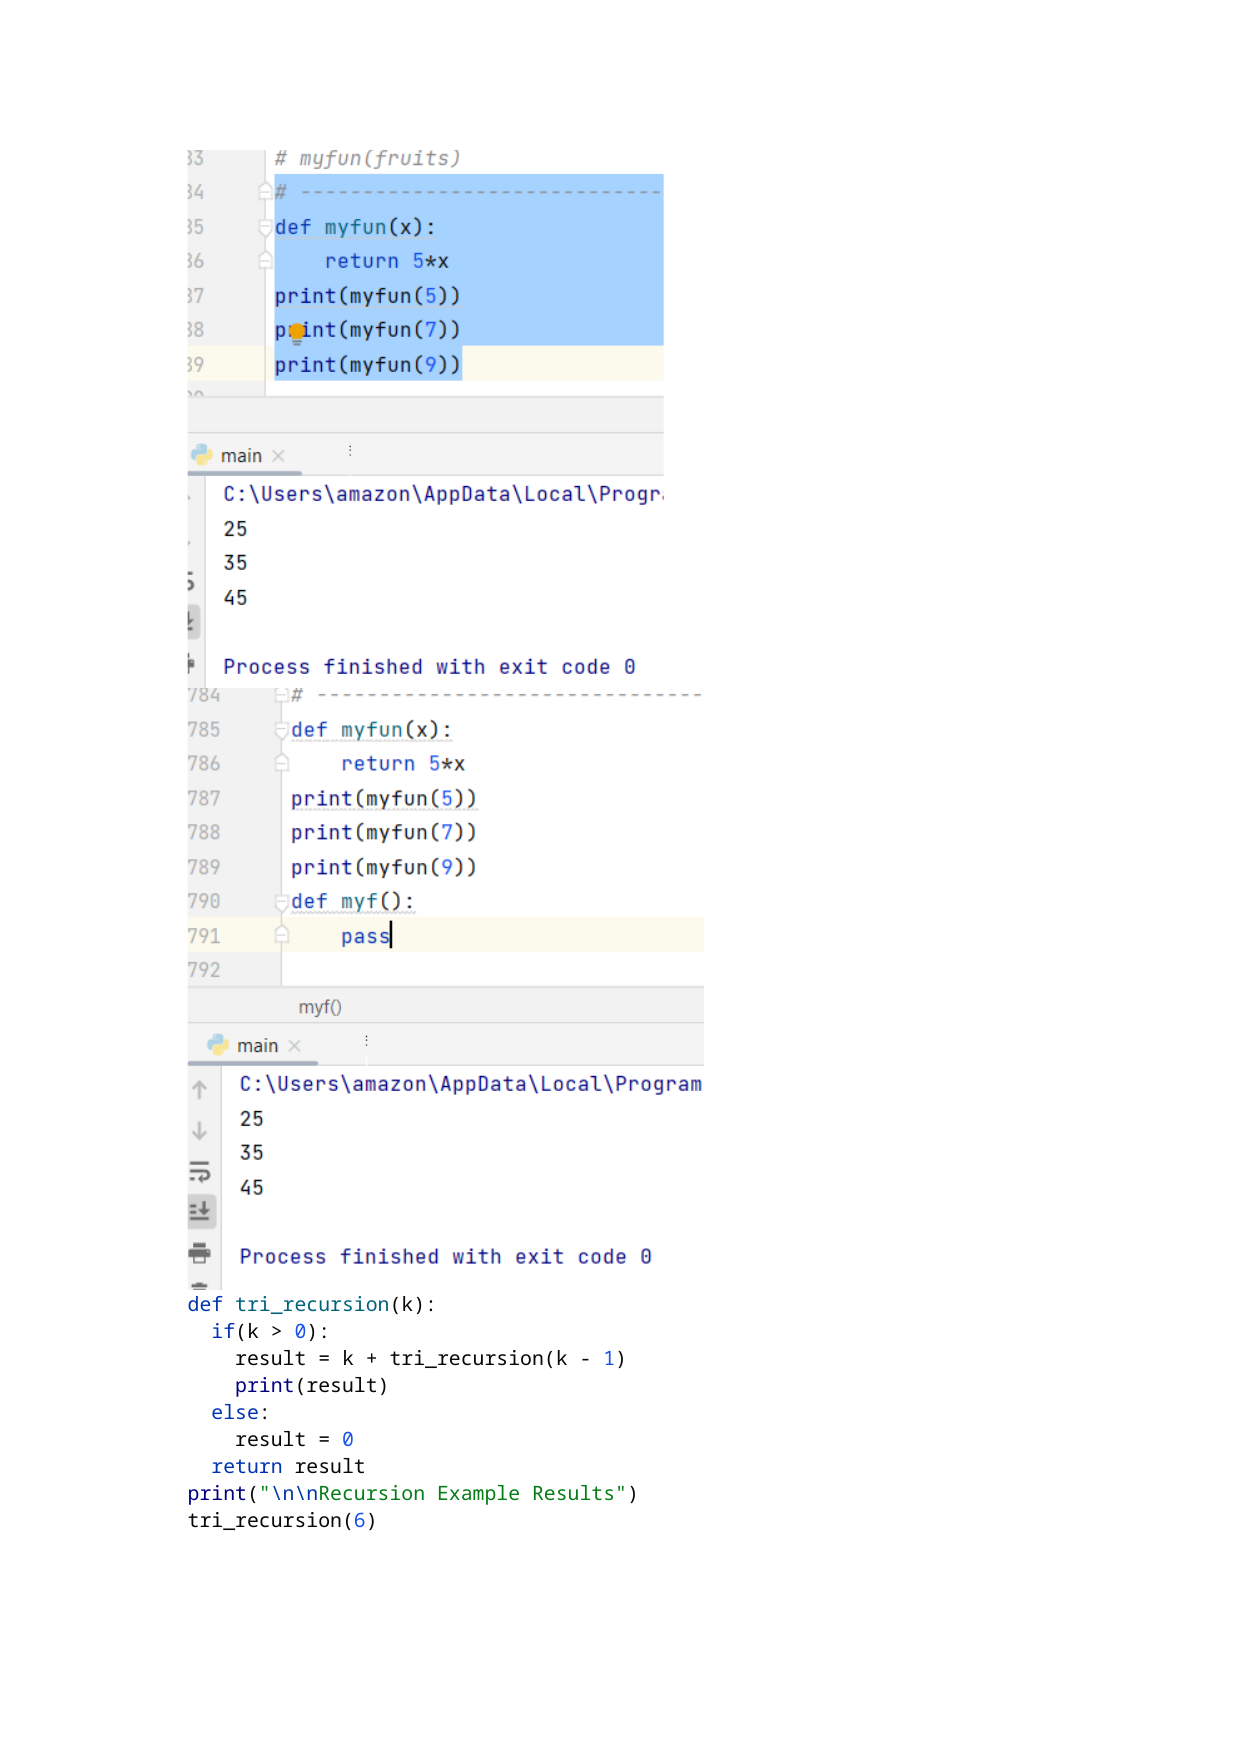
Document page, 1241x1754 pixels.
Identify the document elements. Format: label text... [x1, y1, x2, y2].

text def tri_recursion(k): if(k > 0): result = k + tri_recursion(k - 1) print(result) else: result = 0 return result print("\n\nRecursion Example Results") tri_recursion(6) [271, 1290, 1053, 1533]
picture [187, 150, 704, 1290]
